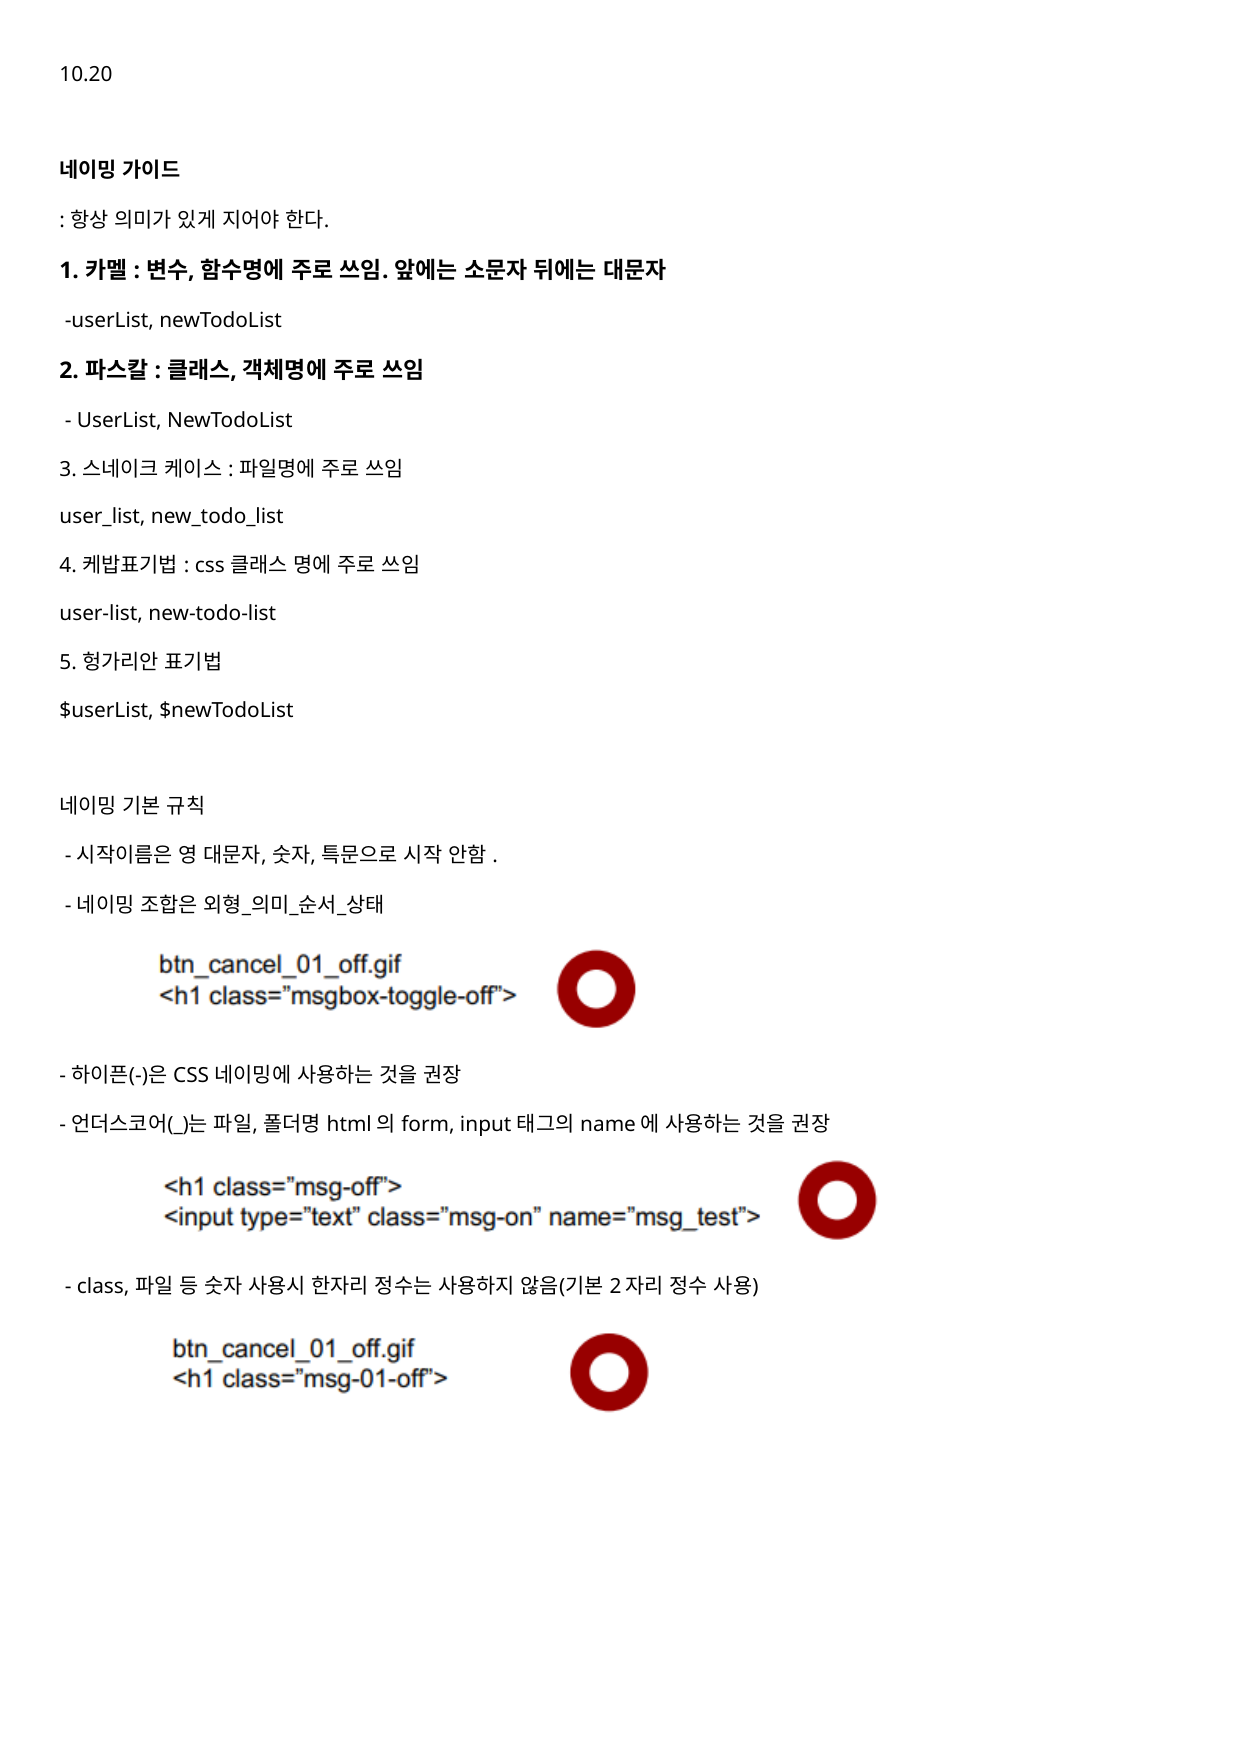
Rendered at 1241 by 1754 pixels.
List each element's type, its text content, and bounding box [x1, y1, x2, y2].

text - 하이픈(-)은 CSS 네이밍에 사용하는 것을 권장 [59, 1058, 1181, 1088]
text 2. 파스칼 : 클래스, 객체명에 주로 쓰임 [59, 352, 1181, 386]
text 4. 케밥표기법 : css 클래스 명에 주로 쓰임 [59, 549, 1181, 579]
text 네이밍 기본 규칙 [59, 789, 1181, 819]
text - 언더스코어(_)는 파일, 폴더명 html의 form, input 태그의 name에 사용하는 것을 권장 [59, 1107, 1181, 1137]
text 1. 카멜 : 변수, 함수명에 주로 쓰임. 앞에는 소문자 뒤에는 대문자 [59, 252, 1181, 286]
text 네이밍 가이드 [59, 154, 1181, 184]
picture [142, 937, 658, 1039]
text - UserList, NewTodoList [59, 405, 1181, 433]
text 10.20 [59, 59, 1181, 87]
text - 네이밍 조합은 외형_의미_순서_상태 [59, 888, 1181, 918]
text user_list, new_todo_list [59, 501, 1181, 530]
text : 항상 의미가 있게 지어야 한다. [59, 203, 1181, 233]
text 5. 헝가리안 표기법 [59, 645, 1181, 676]
text - 시작이름은 영 대문자, 숫자, 특문으로 시작 안함 . [59, 839, 1181, 869]
picture [142, 1156, 904, 1251]
text -userList, newTodoList [59, 305, 1181, 333]
text user-list, new-todo-list [59, 598, 1181, 627]
text $userList, $newTodoList [59, 695, 1181, 723]
picture [142, 1318, 699, 1430]
text - class, 파일 등 숫자 사용시 한자리 정수는 사용하지 않음(기본 2자리 정수 사용) [59, 1269, 1181, 1299]
text 3. 스네이크 케이스 : 파일명에 주로 쓰임 [59, 452, 1181, 482]
